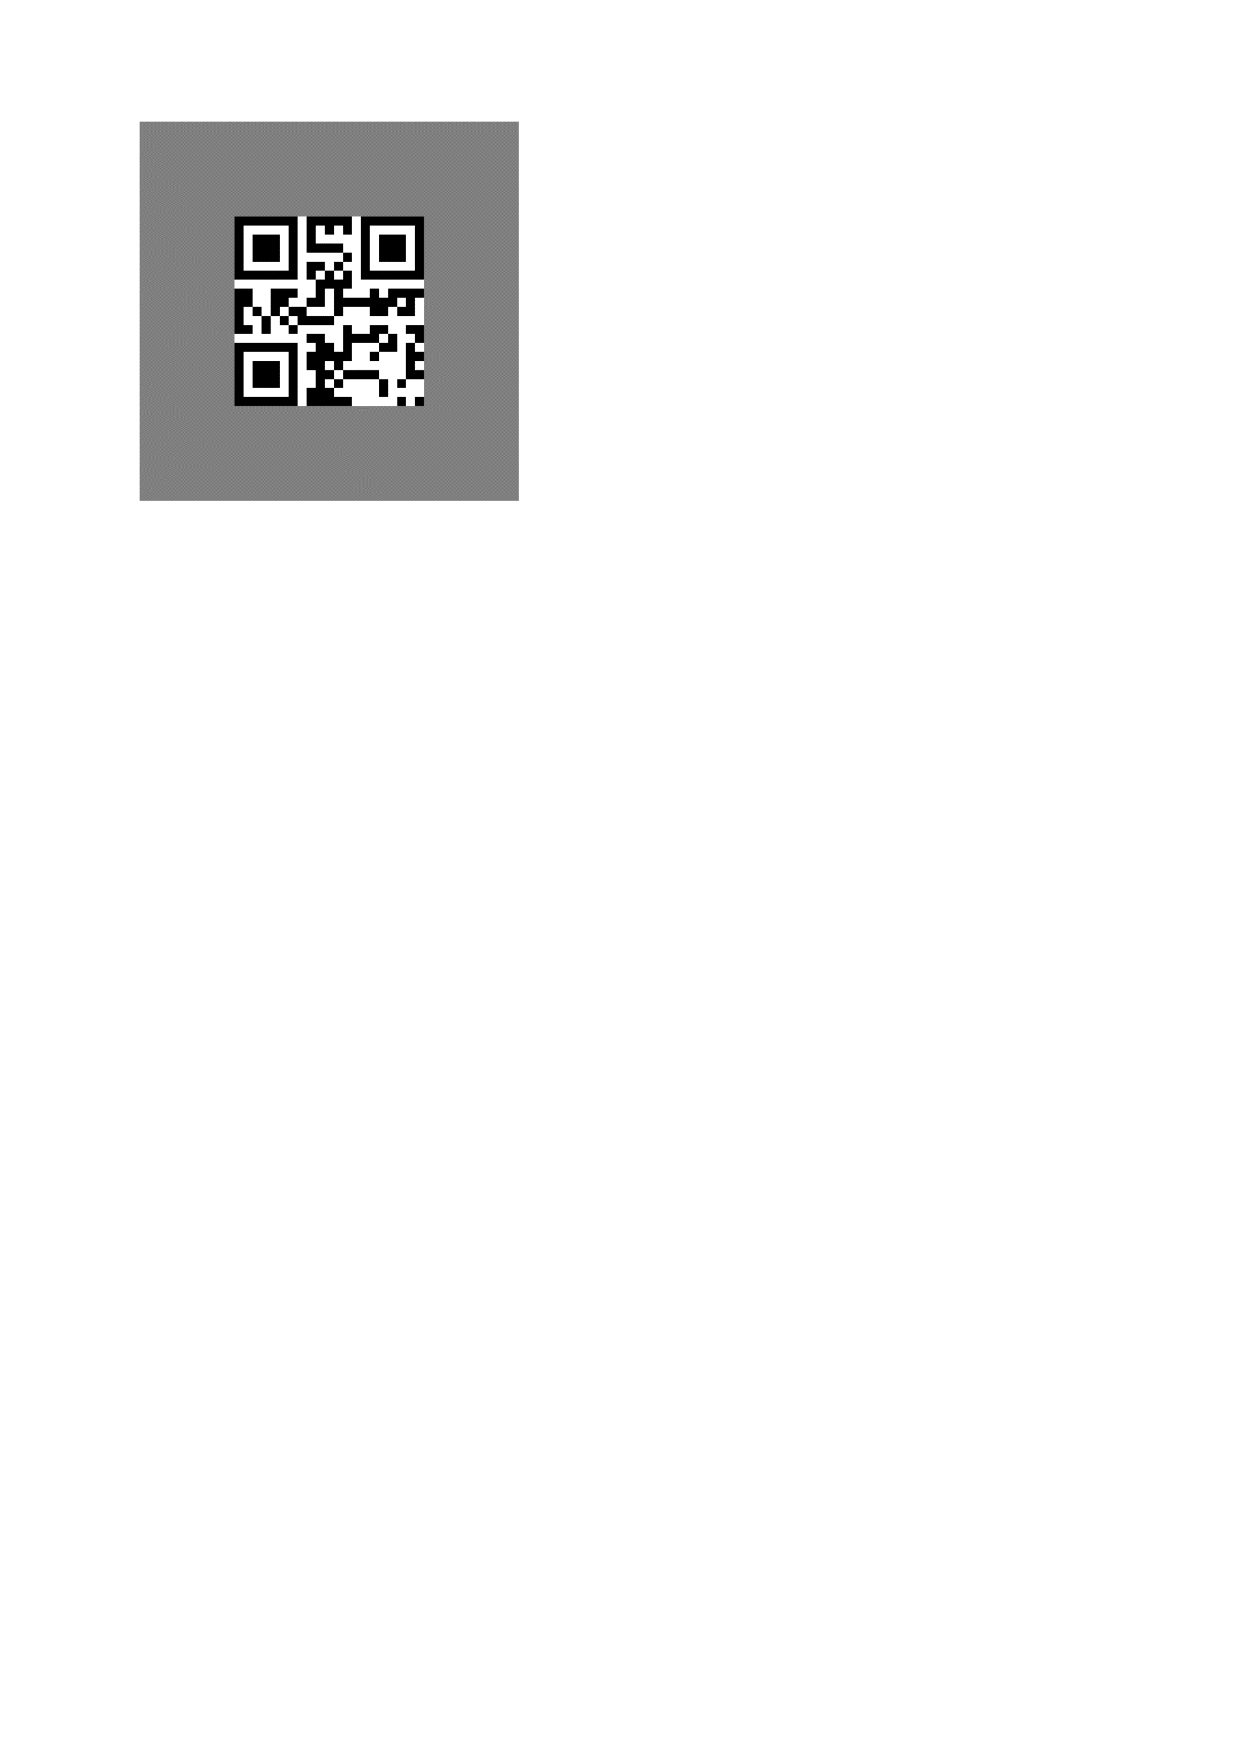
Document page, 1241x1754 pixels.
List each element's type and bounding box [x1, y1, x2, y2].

picture [92, 75, 566, 548]
